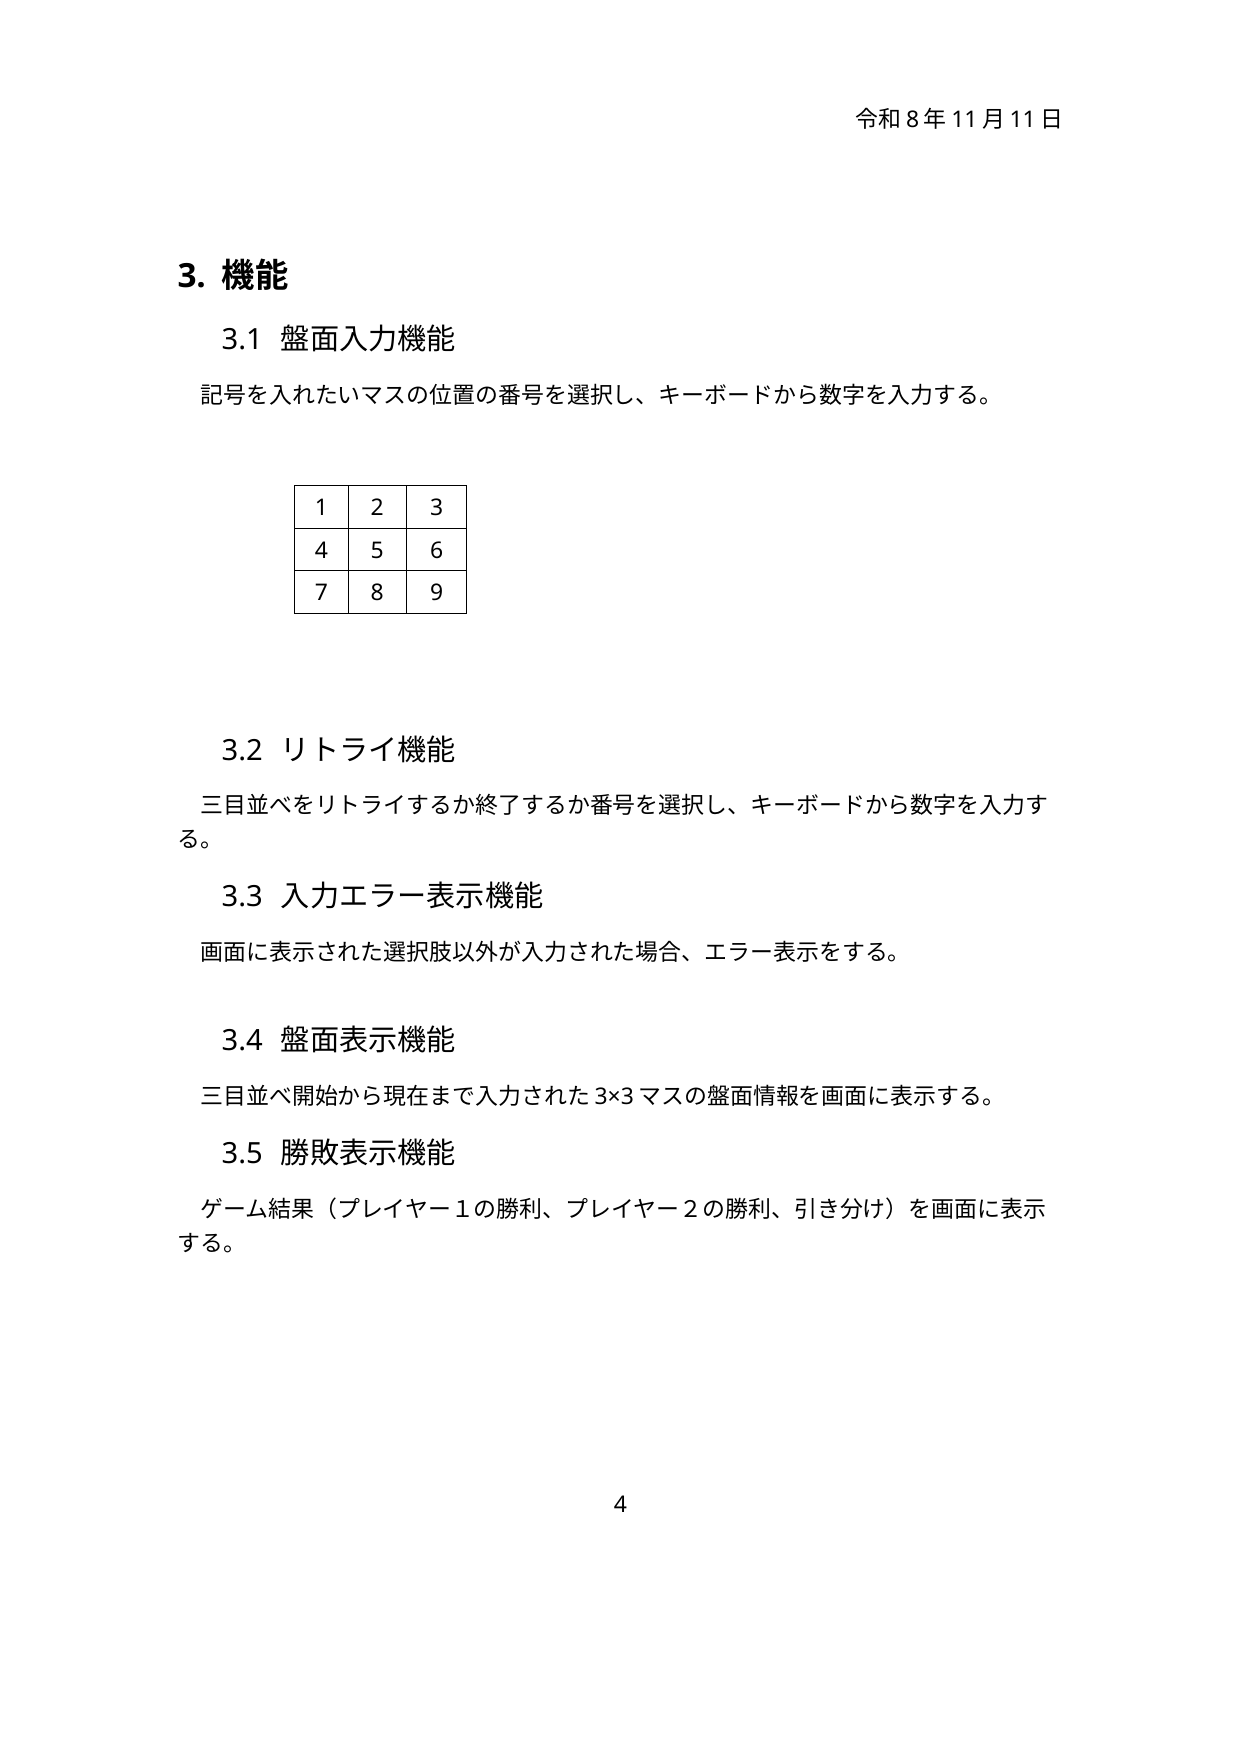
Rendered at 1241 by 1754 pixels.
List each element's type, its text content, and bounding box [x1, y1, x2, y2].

text ゲーム結果（プレイヤー１の勝利、プレイヤー２の勝利、引き分け）を画面に表示する。 [177, 1191, 1063, 1258]
text 三目並べをリトライするか終了するか番号を選択し、キーボードから数字を入力する。 [177, 787, 1063, 854]
text 画面に表示された選択肢以外が入力された場合、エラー表示をする。 [177, 933, 1063, 967]
subtitle 盤面表示機能 [221, 1017, 1063, 1059]
text 記号を入れたいマスの位置の番号を選択し、キーボードから数字を入力する。 [177, 377, 1063, 410]
subtitle 入力エラー表示機能 [221, 872, 1063, 915]
subtitle 盤面入力機能 [221, 316, 1063, 358]
text 三目並べ開始から現在まで入力された3×3マスの盤面情報を画面に表示する。 [177, 1078, 1063, 1111]
subtitle リトライ機能 [221, 726, 1063, 768]
subtitle 機能 [177, 249, 1063, 297]
subtitle 勝敗表示機能 [221, 1130, 1063, 1172]
